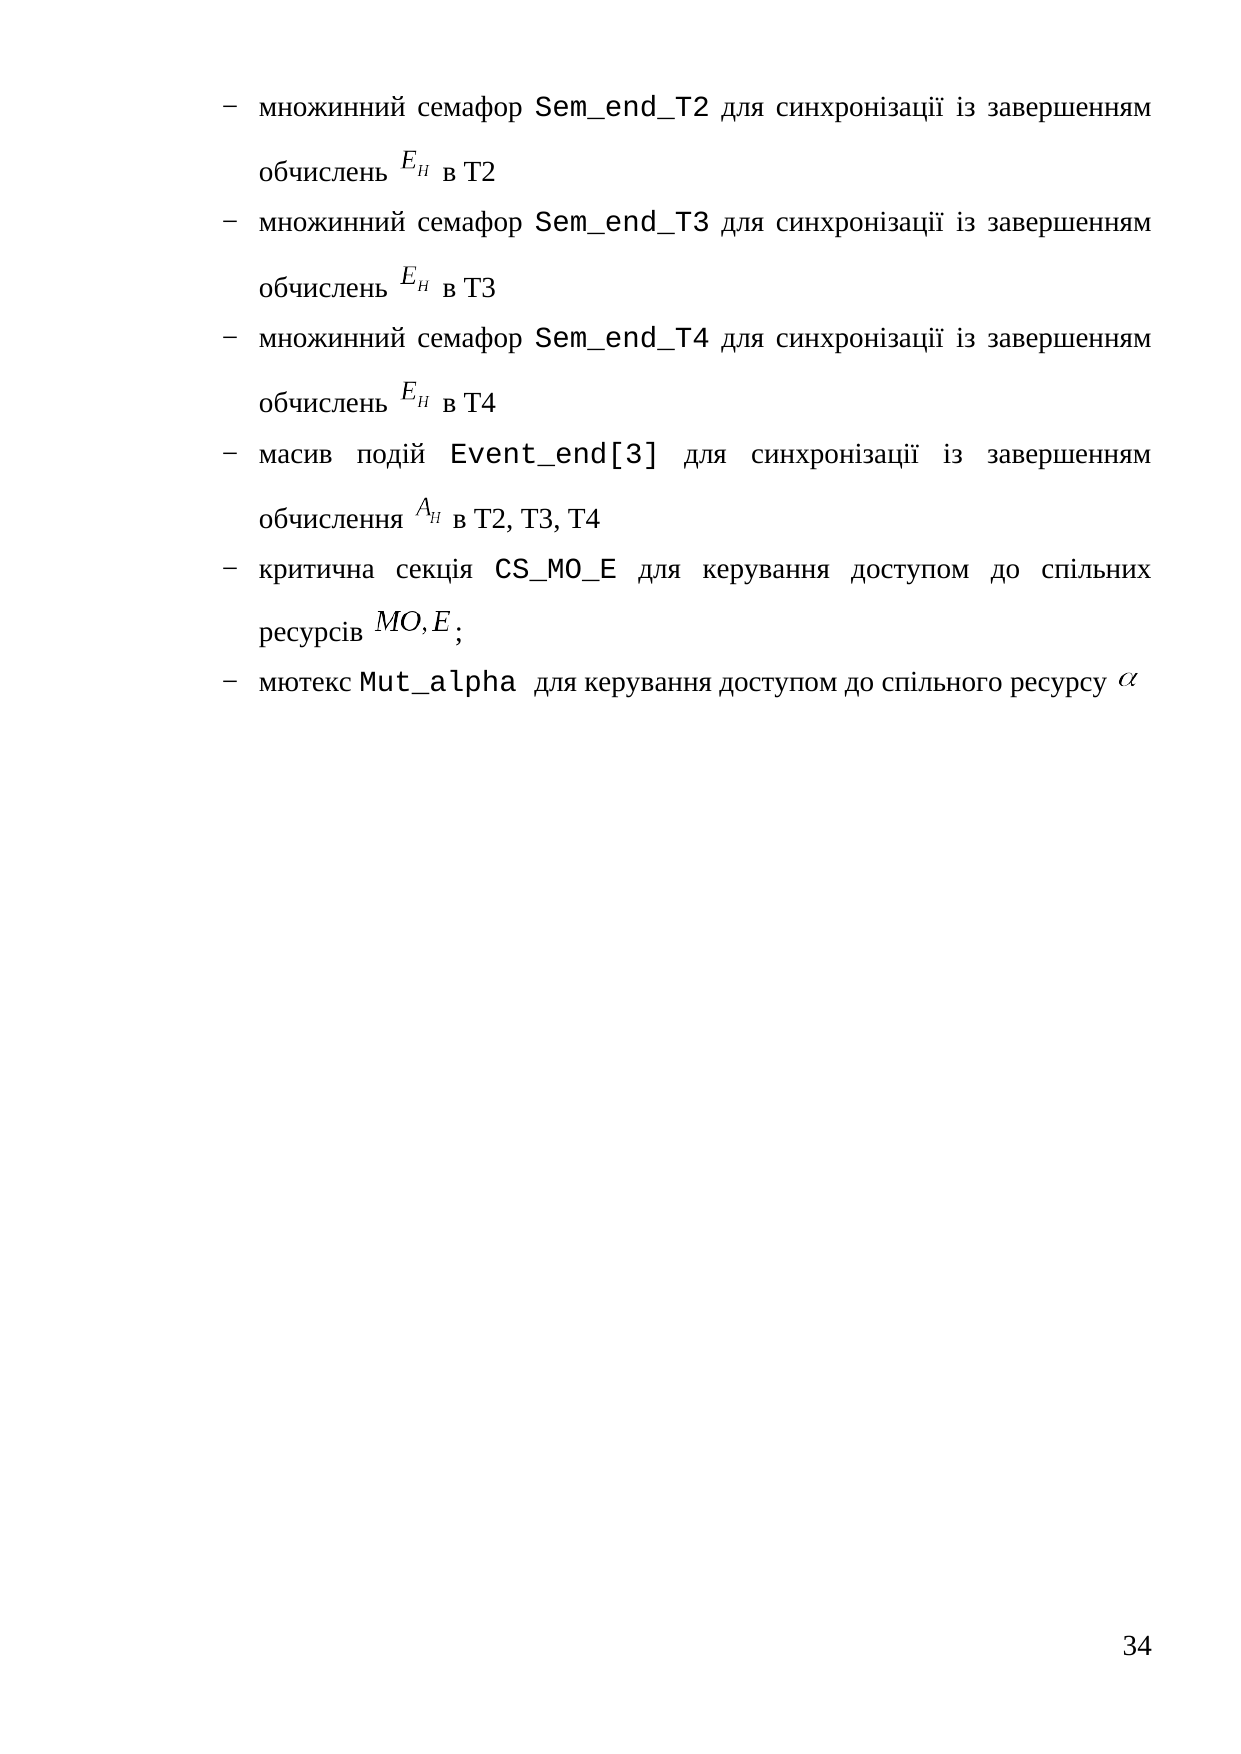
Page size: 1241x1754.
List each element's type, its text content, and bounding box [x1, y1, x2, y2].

list множинний семафор Sem_end_T3 для синхронізації із завершенням обчислень в T3 [222, 204, 1152, 303]
list мютекс Mut_alpha для керування доступом до спільного ресурсу [222, 664, 1152, 700]
list множинний семафор Sem_end_T2 для синхронізації із завершенням обчислень в T2 [222, 89, 1152, 188]
list множинний семафор Sem_end_T4 для синхронізації із завершенням обчислень в T4 [222, 320, 1152, 419]
list критична секція CS_MO_E для керування доступом до спільних ресурсів ; [222, 552, 1152, 647]
list масив подій Еvent_end[3] для синхронізації із завершенням обчислення в Т2, Т3, Т4 [222, 436, 1152, 535]
